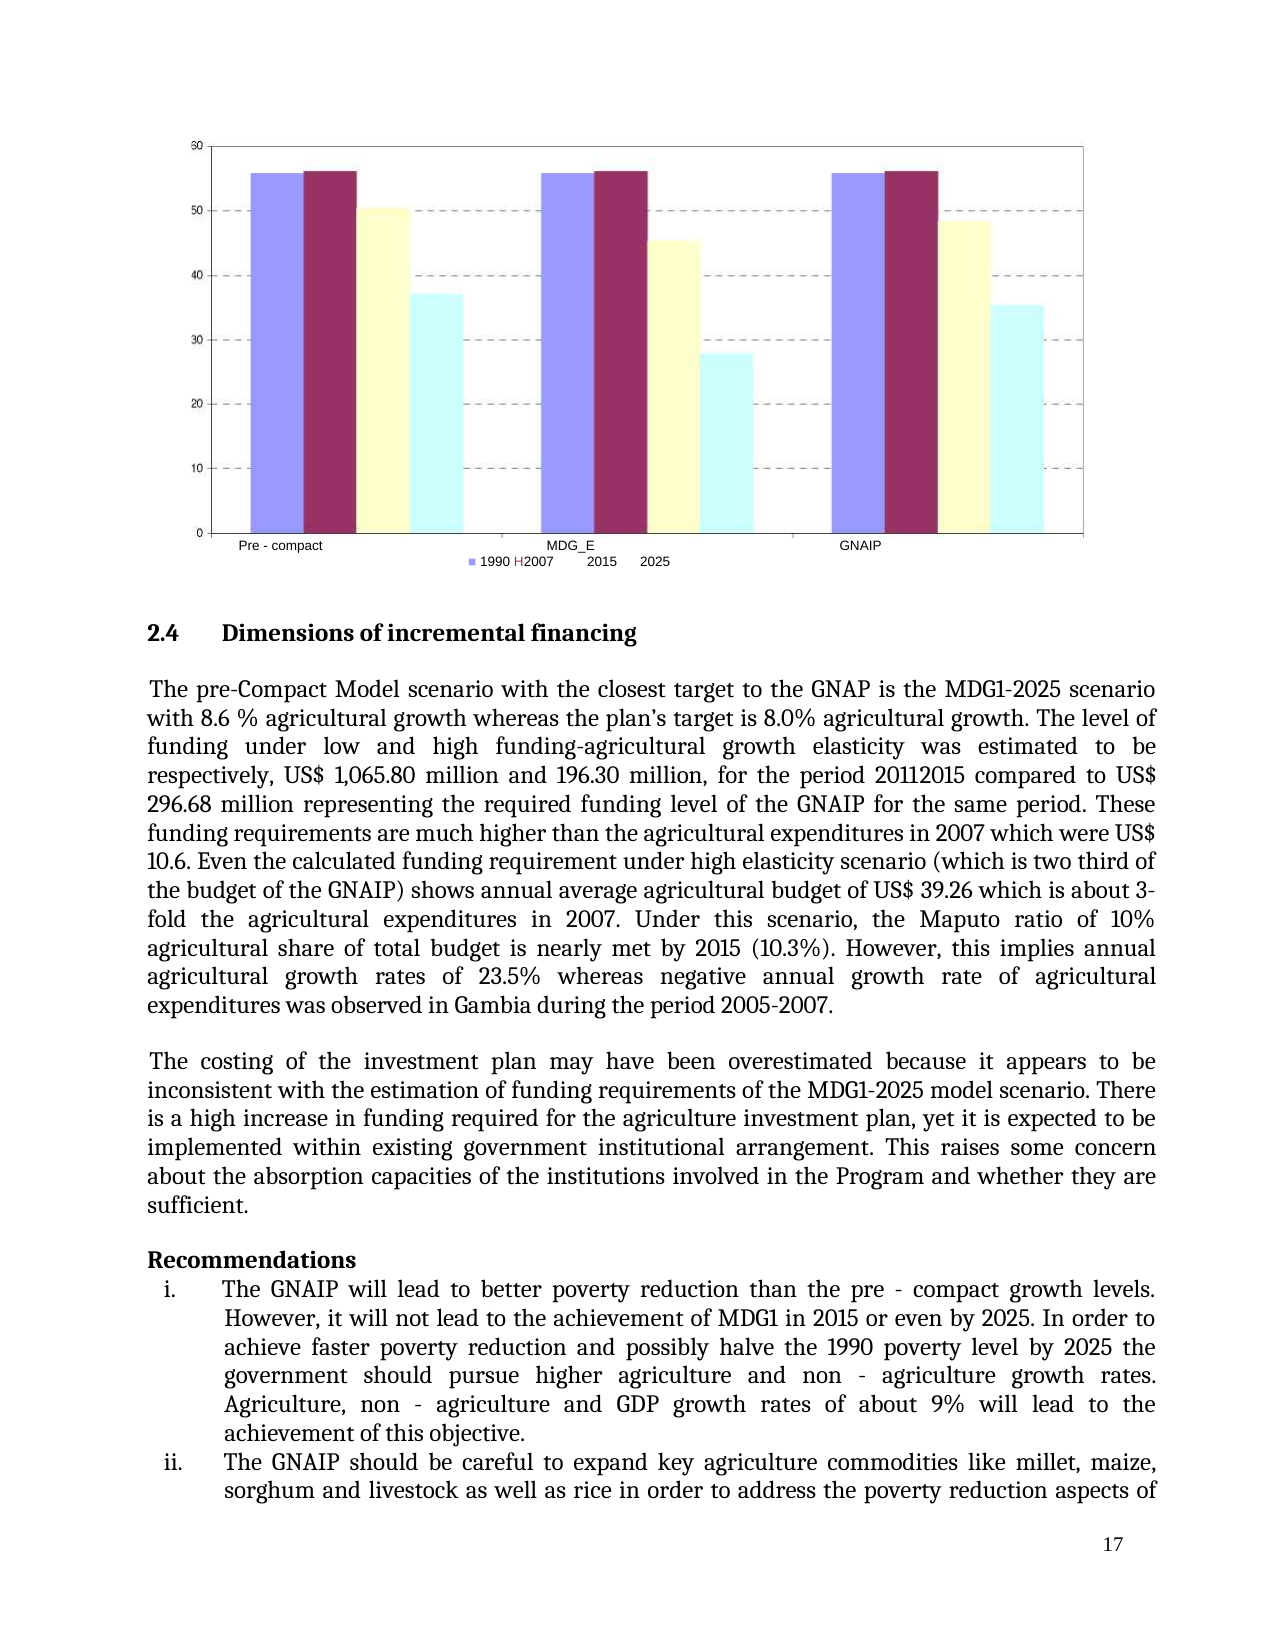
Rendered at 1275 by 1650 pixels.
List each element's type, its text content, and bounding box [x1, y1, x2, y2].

text The pre-Compact Model scenario with the closest target to the GNAP is the MDG1-2025 scenario with 8.6 % agricultural growth whereas the plan’s target is 8.0% agricultural growth. The level of funding under low and high funding-agricultural growth elasticity was estimated to be respectively, US$ 1,065.80 million and 196.30 million, for the period 20112015 compared to US$ 296.68 million representing the required funding level of the GNAIP for the same period. These funding requirements are much higher than the agricultural expenditures in 2007 which were US$ 10.6. Even the calculated funding requirement under high elasticity scenario (which is two third of the budget of the GNAIP) shows annual average agricultural budget of US$ 39.26 which is about 3-fold the agricultural expenditures in 2007. Under this scenario, the Maputo ratio of 10% agricultural share of total budget is nearly met by 2015 (10.3%). However, this implies annual agricultural growth rates of 23.5% whereas negative annual growth rate of agricultural expenditures was observed in Gambia during the period 2005-2007. [147, 675, 1157, 1020]
text Pre - compact MDG_E GNAIP [238, 538, 1157, 553]
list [164, 1448, 1157, 1505]
list The GNAIP will lead to better poverty reduction than the pre - compact growth levels. However, it will not lead to the achievement of MDG1 in 2015 or even by 2025. In order to achieve faster poverty reduction and possibly halve the 1990 poverty level by 2025 the government should pursue higher agriculture and non - agriculture growth rates. Agriculture, non - agriculture and GDP growth rates of about 9% will lead to the achievement of this objective. [164, 1275, 1157, 1448]
subtitle Recommendations [118, 1246, 1157, 1275]
text The costing of the investment plan may have been overestimated because it appears to be inconsistent with the estimation of funding requirements of the MDG1-2025 model scenario. There is a high increase in funding required for the agriculture investment plan, yet it is expected to be implemented within existing government institutional arrangement. This raises some concern about the absorption capacities of the institutions involved in the Program and whether they are sufficient. [147, 1047, 1157, 1219]
text ■ 1990 H2007 2015 2025 [468, 553, 1157, 569]
picture [191, 141, 1084, 538]
subtitle Dimensions of incremental financing [118, 619, 1157, 648]
